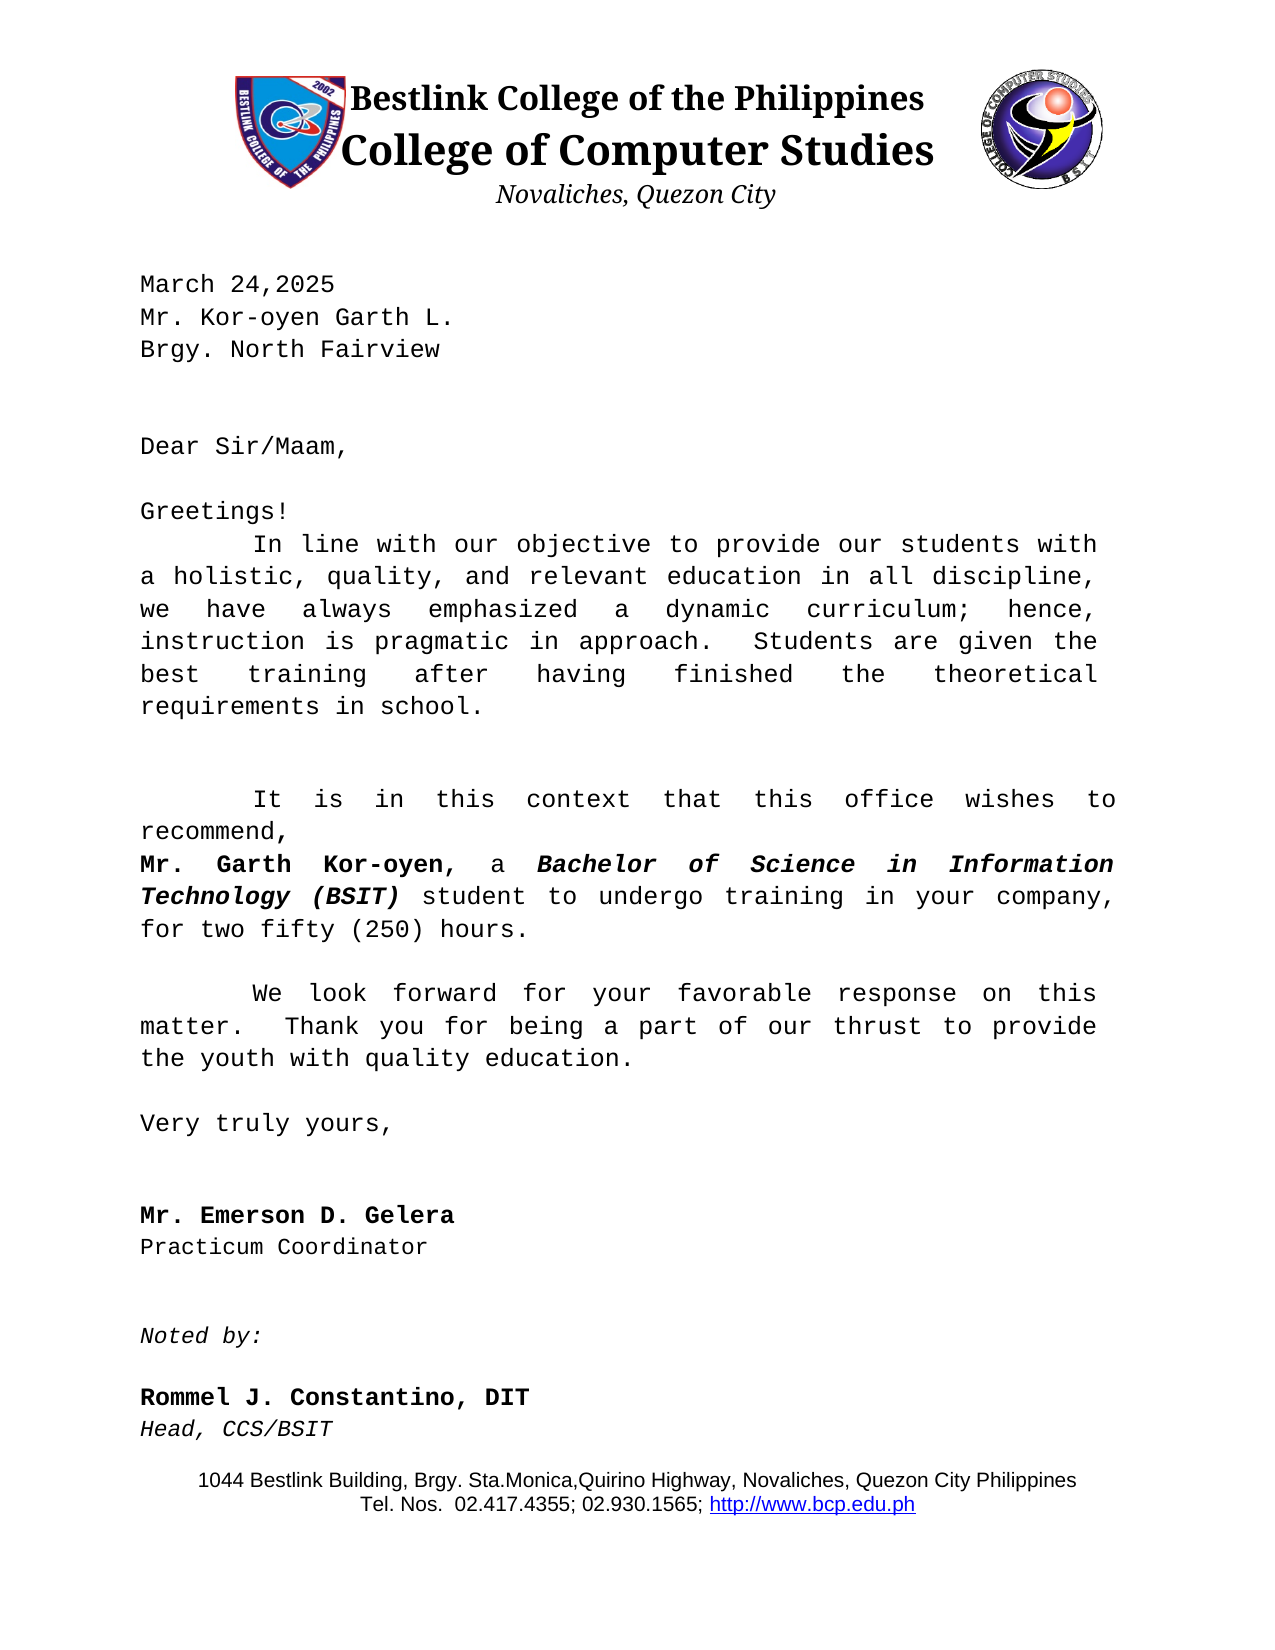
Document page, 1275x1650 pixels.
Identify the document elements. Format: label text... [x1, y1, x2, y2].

text Brgy. North Fairview [140, 337, 1098, 365]
text Tel. Nos. 02.417.4355; 02.930.1565; http://www.bcp.edu.ph [177, 1492, 1098, 1516]
text We look forward for your favorable response on this matter. Thank you for being a part of our thrust to provide the youth with quality education. [140, 981, 1098, 1074]
picture [977, 64, 1106, 190]
text It is in this context that this office wishes to recommend, [140, 786, 1117, 847]
text 1044 Bestlink Building, Brgy. Sta.Monica,Quirino Highway, Novaliches, Quezon City Philippines [177, 1468, 1098, 1492]
picture [235, 76, 346, 189]
text Mr. Garth Kor-oyen, a Bachelor of Science in Information Technology (BSIT) student to undergo training in your company, for two fifty (250) hours. [140, 851, 1117, 944]
text Dear Sir/Maam, [140, 434, 1098, 462]
text Rommel J. Constantino, DIT [140, 1385, 1098, 1413]
text Practicum Coordinator [140, 1235, 1098, 1261]
text Very truly yours, [140, 1111, 1098, 1139]
text Head, CCS/BSIT [140, 1417, 1098, 1443]
text In line with our objective to provide our students with a holistic, quality, and relevant education in all discipline, we have always emphasized a dynamic curriculum; hence, instruction is pragmatic in approach. Students are given the best training after having finished the theoretical requirements in school. [140, 531, 1098, 722]
text Greetings! [140, 499, 1098, 527]
text Mr. Kor-oyen Garth L. [140, 304, 1098, 333]
text Noted by: [140, 1325, 1098, 1351]
text March 24,2025 [140, 272, 1098, 300]
text Mr. Emerson D. Gelera [140, 1203, 1098, 1231]
